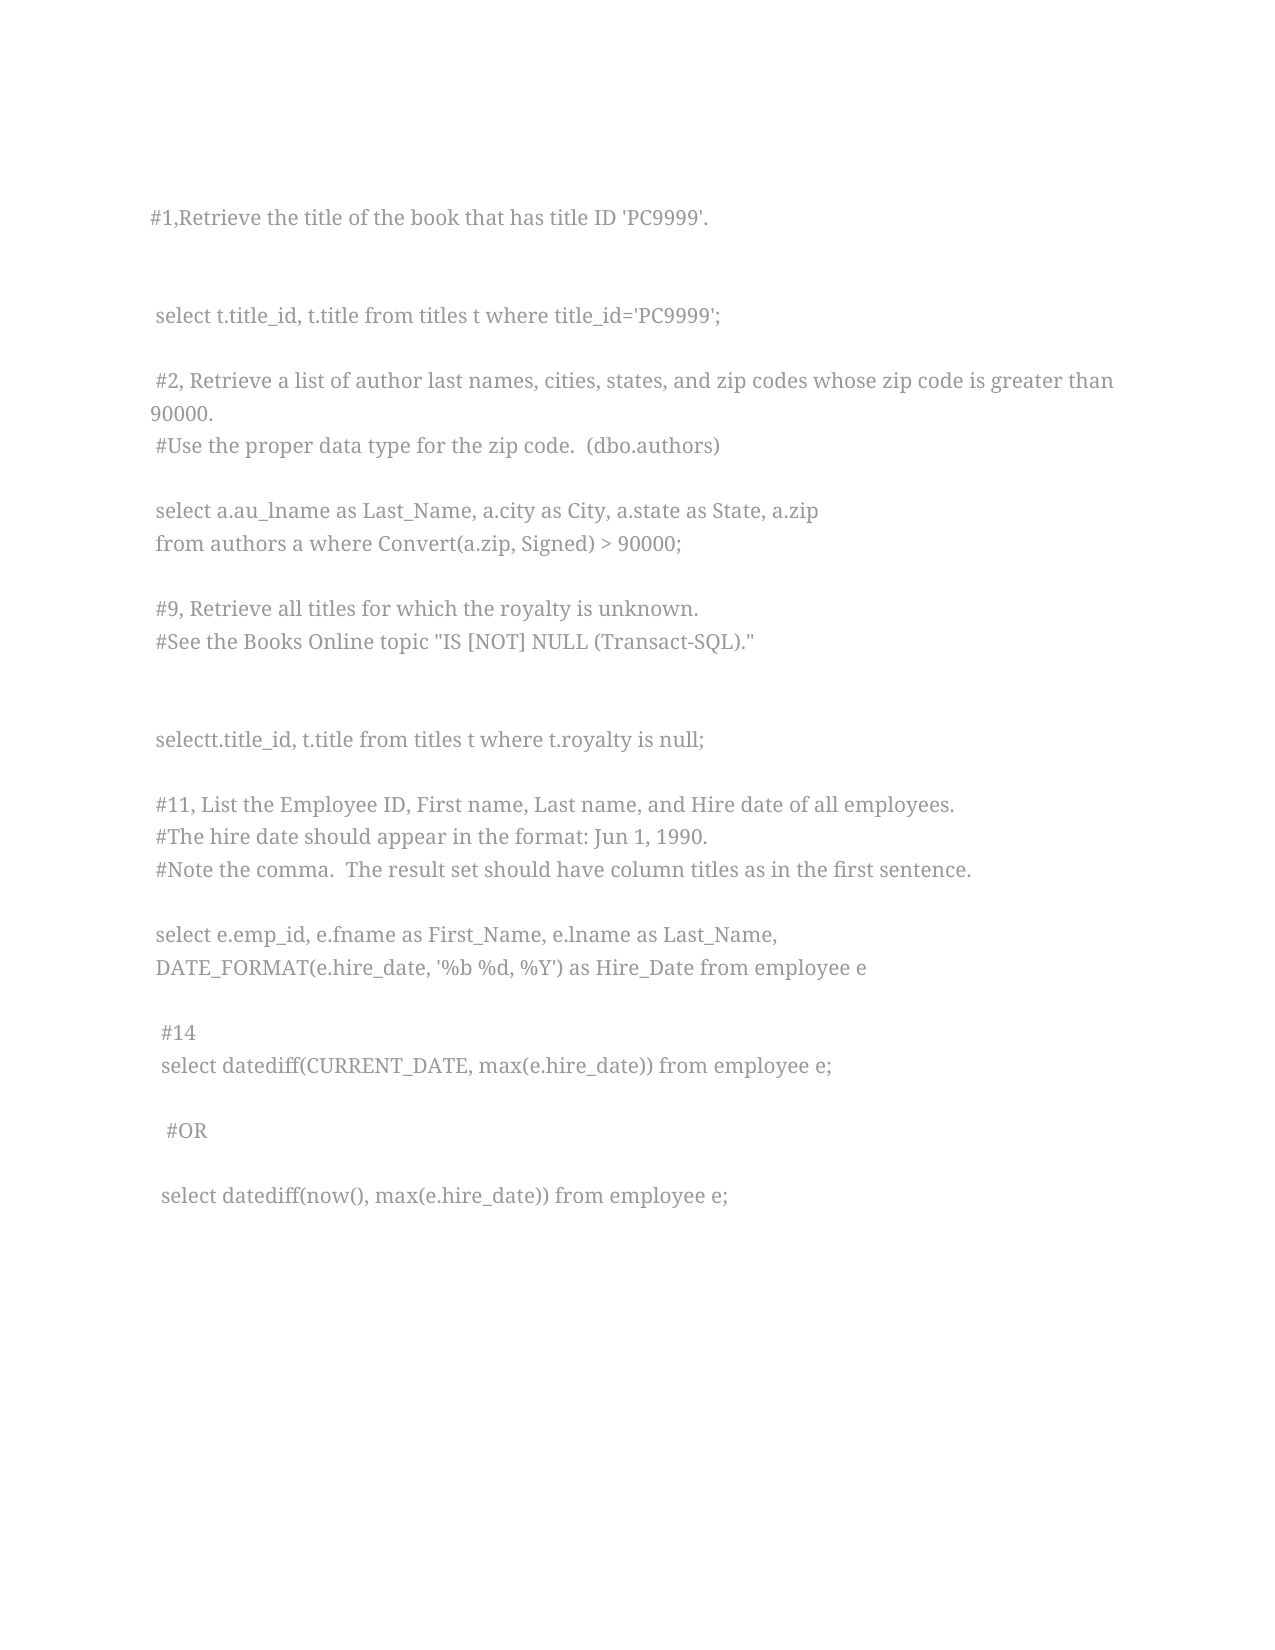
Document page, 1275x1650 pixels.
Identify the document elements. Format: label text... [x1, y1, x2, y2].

text #1,Retrieve the title of the book that has title ID 'PC9999'. select t.title_id, t.title from titles t where title_id='PC9999'; #2, Retrieve a list of author last names, cities, states, and zip codes whose zip code is greater than 90000. #Use the proper data type for the zip code. (dbo.authors) select a.au_lname as Last_Name, a.city as City, a.state as State, a.zip from authors a where Convert(a.zip, Signed) > 90000; #9, Retrieve all titles for which the royalty is unknown. #See the Books Online topic "IS [NOT] NULL (Transact-SQL)." selectt.title_id, t.title from titles t where t.royalty is null; #11, List the Employee ID, First name, Last name, and Hire date of all employees. #The hire date should appear in the format: Jun 1, 1990. #Note the comma. The result set should have column titles as in the first sentence. select e.emp_id, e.fname as First_Name, e.lname as Last_Name, DATE_FORMAT(e.hire_date, '%b %d, %Y') as Hire_Date from employee e #14 select datediff(CURRENT_DATE, max(e.hire_date)) from employee e; #OR select datediff(now(), max(e.hire_date)) from employee e; [150, 203, 1125, 1242]
